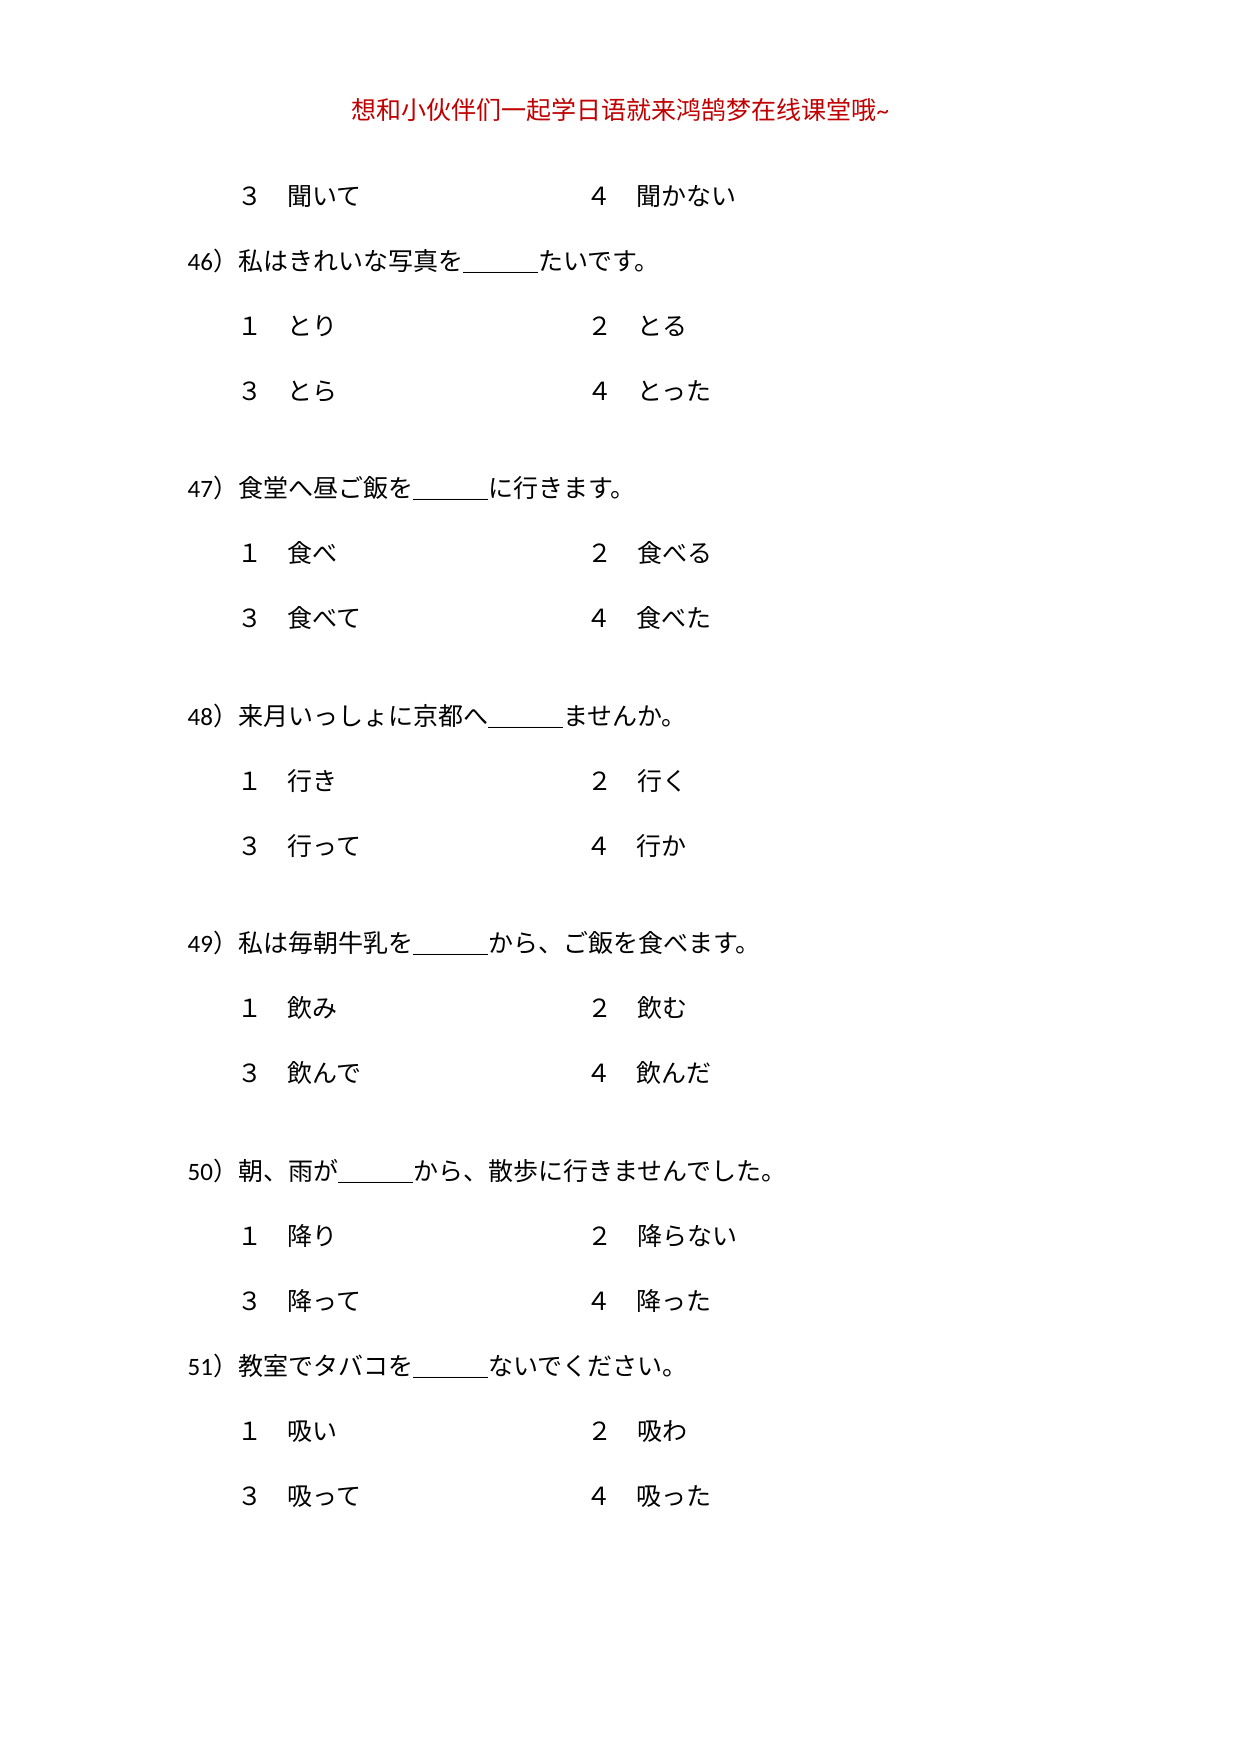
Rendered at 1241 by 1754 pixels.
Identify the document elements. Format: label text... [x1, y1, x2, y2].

text １ 降り ２ 降らない [187, 1202, 1053, 1267]
text 49）私は毎朝牛乳を＿＿＿から、ご飯を食べます。 [187, 909, 1053, 974]
text １ 吸い ２ 吸わ [187, 1397, 1053, 1462]
text 50）朝、雨が＿＿＿から、散歩に行きませんでした。 [187, 1137, 1053, 1202]
text ３ とら ４ とった [187, 357, 1053, 422]
text １ 食べ ２ 食べる [187, 519, 1053, 584]
text 51）教室でタバコを＿＿＿ないでください。 [187, 1332, 1053, 1397]
text ３ 飲んで ４ 飲んだ [187, 1039, 1053, 1104]
text ３ 行って ４ 行か [187, 812, 1053, 877]
text ３ 吸って ４ 吸った [187, 1462, 1053, 1527]
text ３ 食べて ４ 食べた [187, 584, 1053, 649]
text 47）食堂へ昼ご飯を＿＿＿に行きます。 [187, 454, 1053, 519]
text １ 行き ２ 行く [187, 747, 1053, 812]
text ３ 聞いて ４ 聞かない [187, 162, 1053, 227]
text 48）来月いっしょに京都へ＿＿＿ませんか。 [187, 682, 1053, 747]
text ３ 降って ４ 降った [187, 1267, 1053, 1332]
text 46）私はきれいな写真を＿＿＿たいです。 [187, 227, 1053, 292]
text １ 飲み ２ 飲む [187, 974, 1053, 1039]
text １ とり ２ とる [187, 292, 1053, 357]
